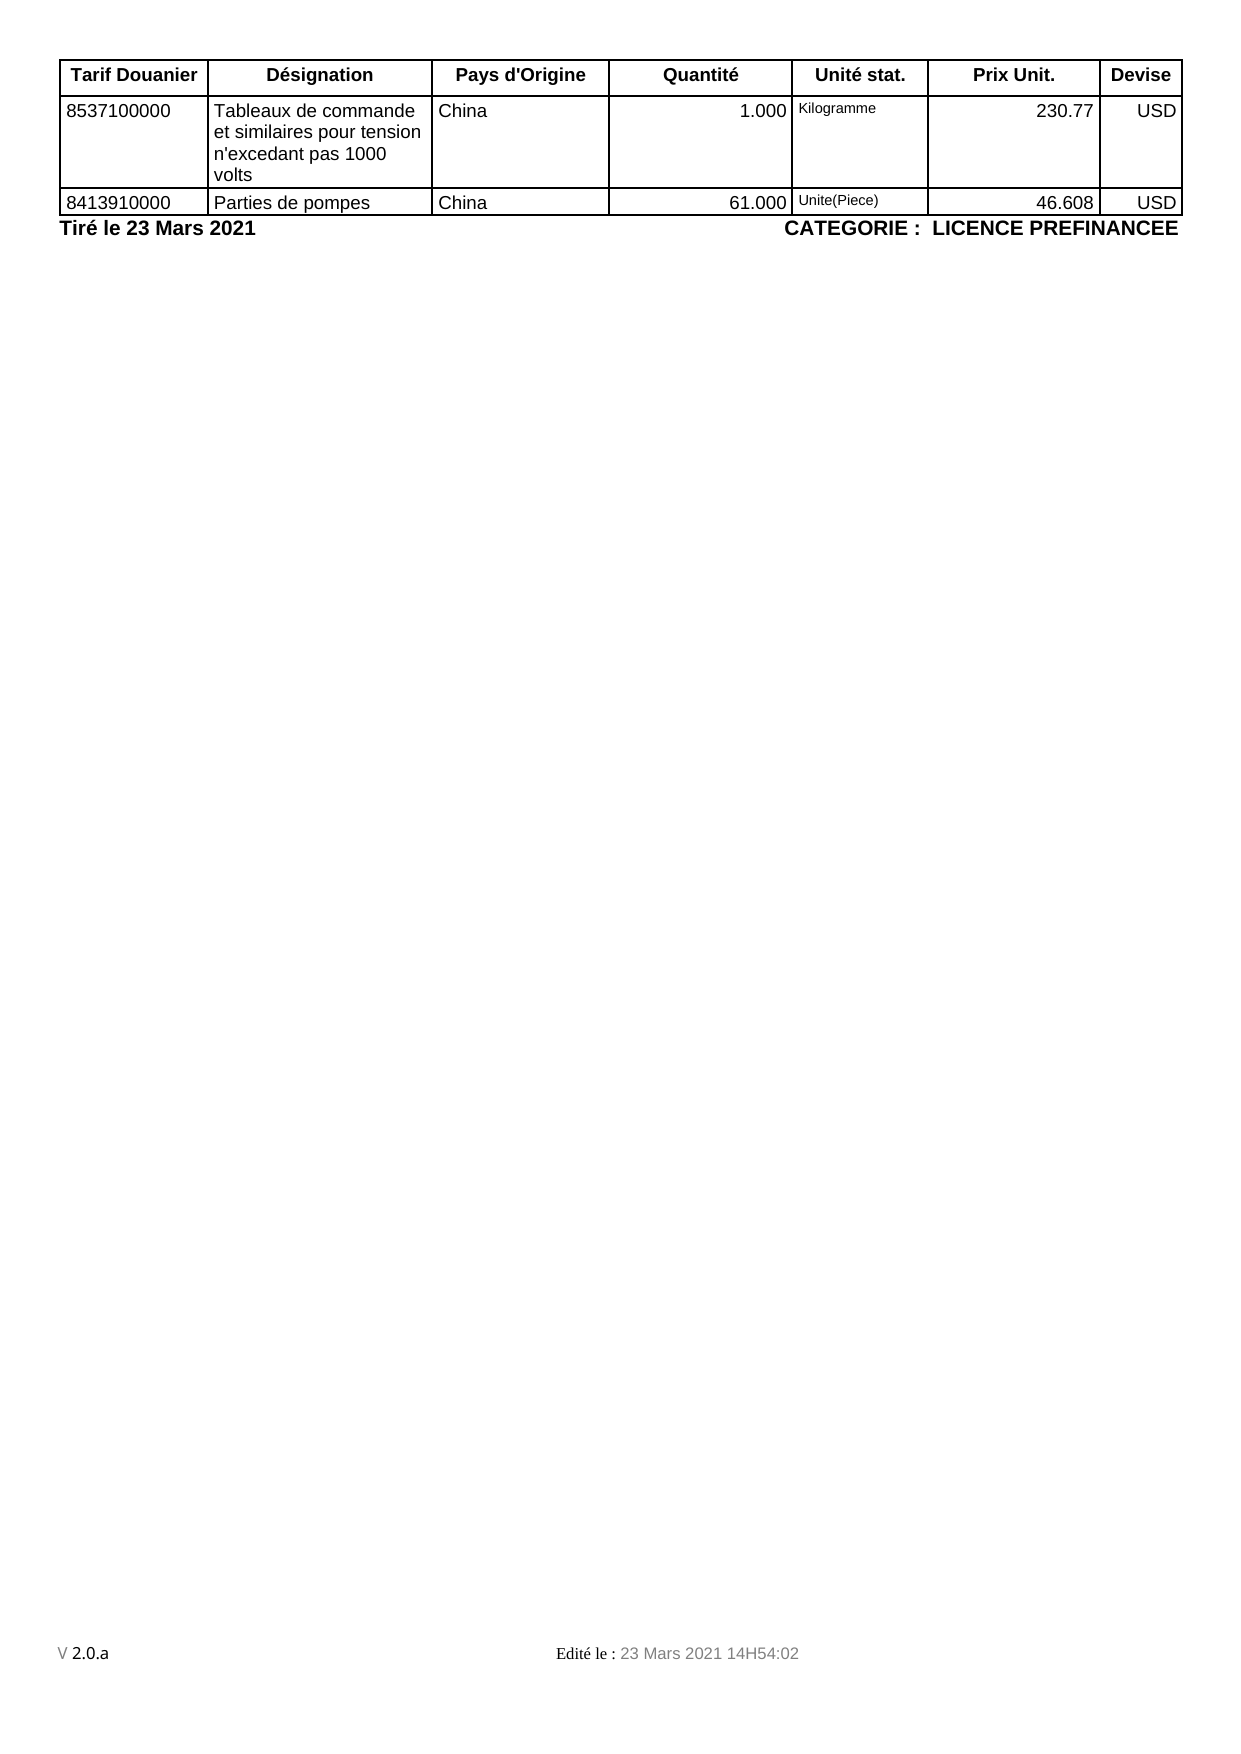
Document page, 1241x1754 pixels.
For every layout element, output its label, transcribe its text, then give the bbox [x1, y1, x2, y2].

table_header Pays d'Origine [433, 61, 608, 94]
text V 2.0.a Edité le : 23 Mars 2021 14H54:02 [57, 1642, 1179, 1664]
table_cell USD [1101, 97, 1181, 187]
table_cell 230.77 [929, 97, 1099, 187]
table_cell Kilogramme [793, 97, 927, 187]
table_cell Unite(Piece) [793, 189, 927, 214]
table_header Prix Unit. [929, 61, 1099, 94]
table_cell China [433, 189, 608, 214]
text Tiré le 23 Mars 2021 CATEGORIE : LICENCE PREFINANCEE [59, 216, 1179, 240]
table_cell 8413910000 [61, 189, 207, 214]
table_cell USD [1101, 189, 1181, 214]
table_cell Tableaux de commande et similaires pour tension n'excedant pas 1000 volts [209, 97, 431, 187]
table_header Quantité [610, 61, 791, 94]
table_cell 8537100000 [61, 97, 207, 187]
table_header Désignation [209, 61, 431, 94]
table_header Devise [1101, 61, 1181, 94]
table_header Tarif Douanier [61, 61, 207, 94]
table_header Unité stat. [793, 61, 927, 94]
table_cell 46.608 [929, 189, 1099, 214]
table_cell China [433, 97, 608, 187]
table_cell 1.000 [610, 97, 791, 187]
table_cell Parties de pompes [209, 189, 431, 214]
table_cell 61.000 [610, 189, 791, 214]
